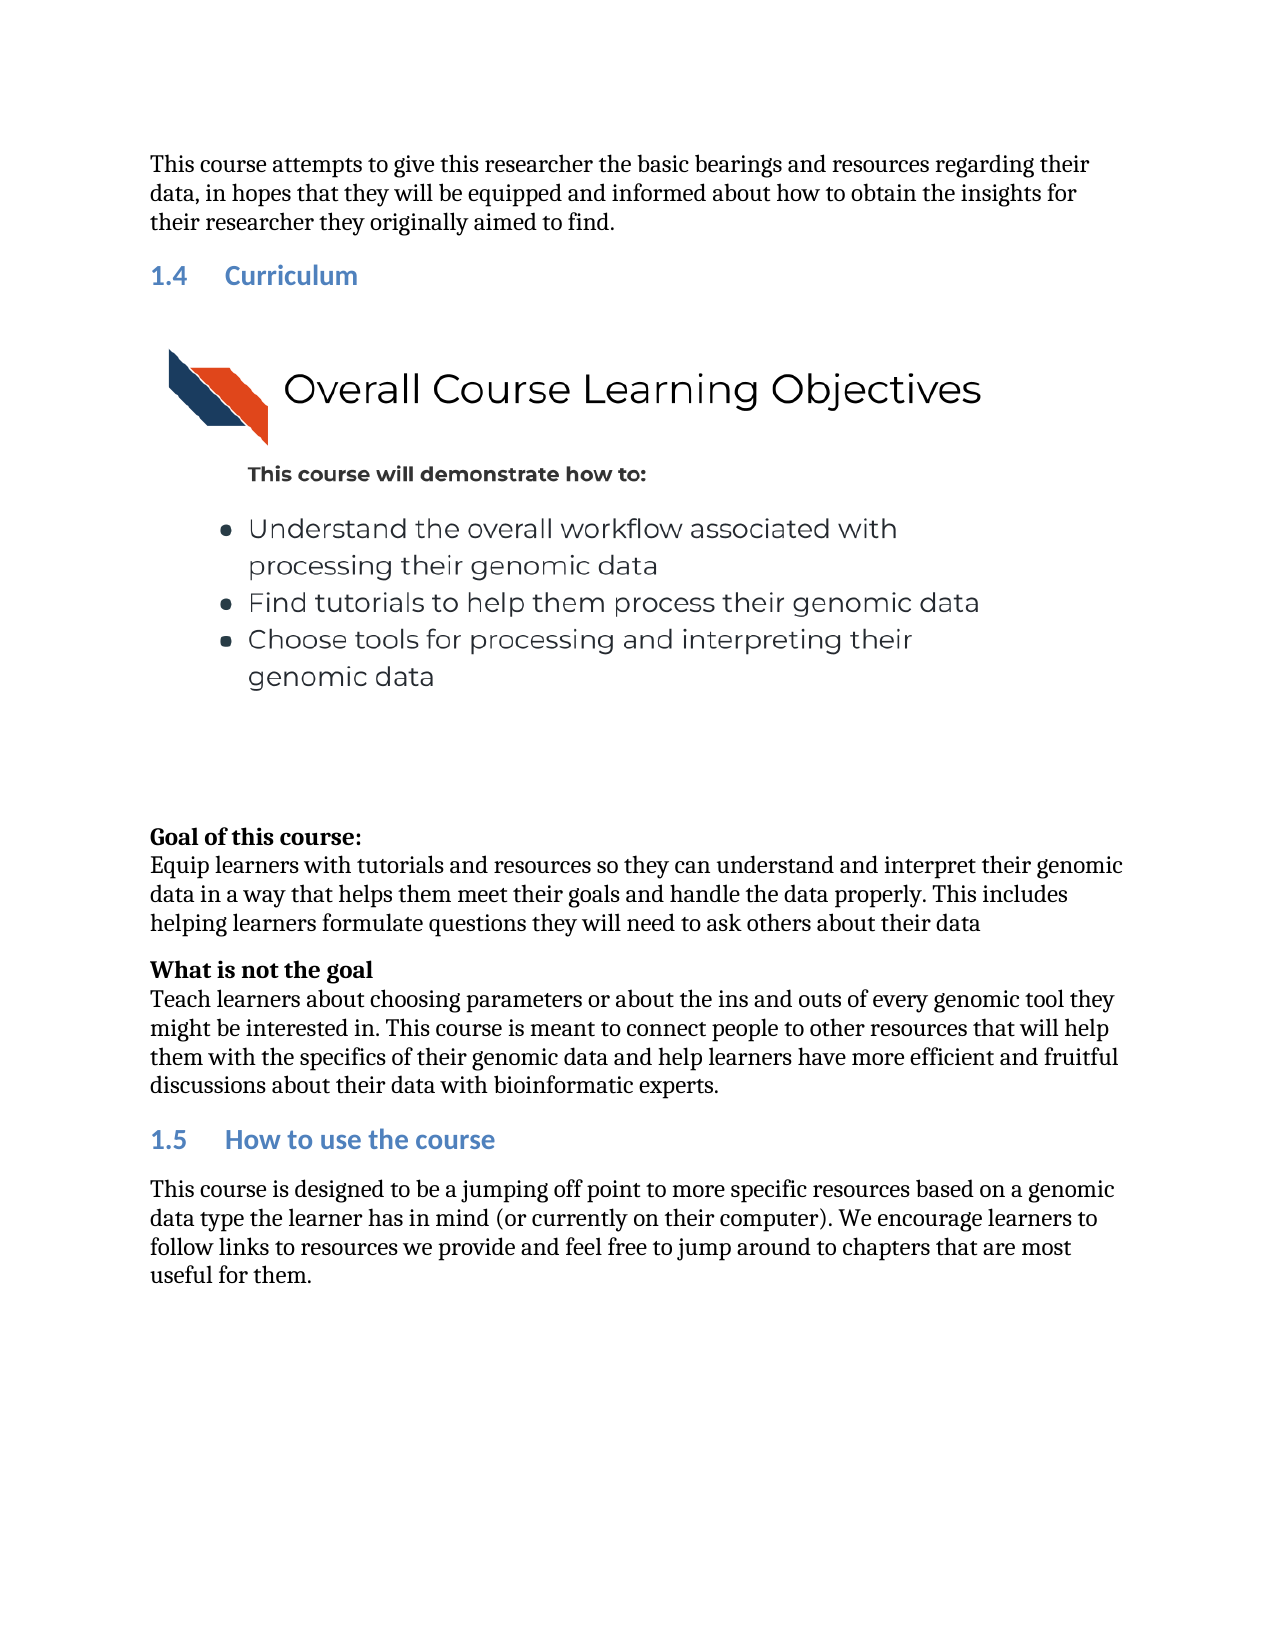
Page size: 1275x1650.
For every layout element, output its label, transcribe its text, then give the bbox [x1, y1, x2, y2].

subtitle 1.4 Curriculum [150, 257, 1125, 293]
text What is not the goal Teach learners about choosing parameters or about the ins and outs of every genomic tool they might be interested in. This course is meant to connect people to other resources that will help them with the specifics of their genomic data and help learners have more efficient and fruitful discussions about their data with bioinformatic experts. [150, 956, 1125, 1100]
subtitle 1.5 How to use the course [150, 1121, 1125, 1156]
text This course attempts to give this researcher the basic bearings and resources regarding their data, in hopes that they will be equipped and informed about how to obtain the insights for their researcher they originally aimed to find. [150, 150, 1125, 236]
text This course is designed to be a jumping off point to more specific resources based on a genomic data type the learner has in mind (or currently on their computer). We encourage learners to follow links to resources we provide and feel free to jump around to chapters that are most useful for them. [150, 1175, 1125, 1290]
text Goal of this course: Equip learners with tutorials and resources so they can understand and interpret their genomic data in a way that helps them meet their goals and handle the data properly. This includes helping learners formulate questions they will need to ask others about their data [150, 822, 1125, 937]
picture [168, 311, 1044, 804]
